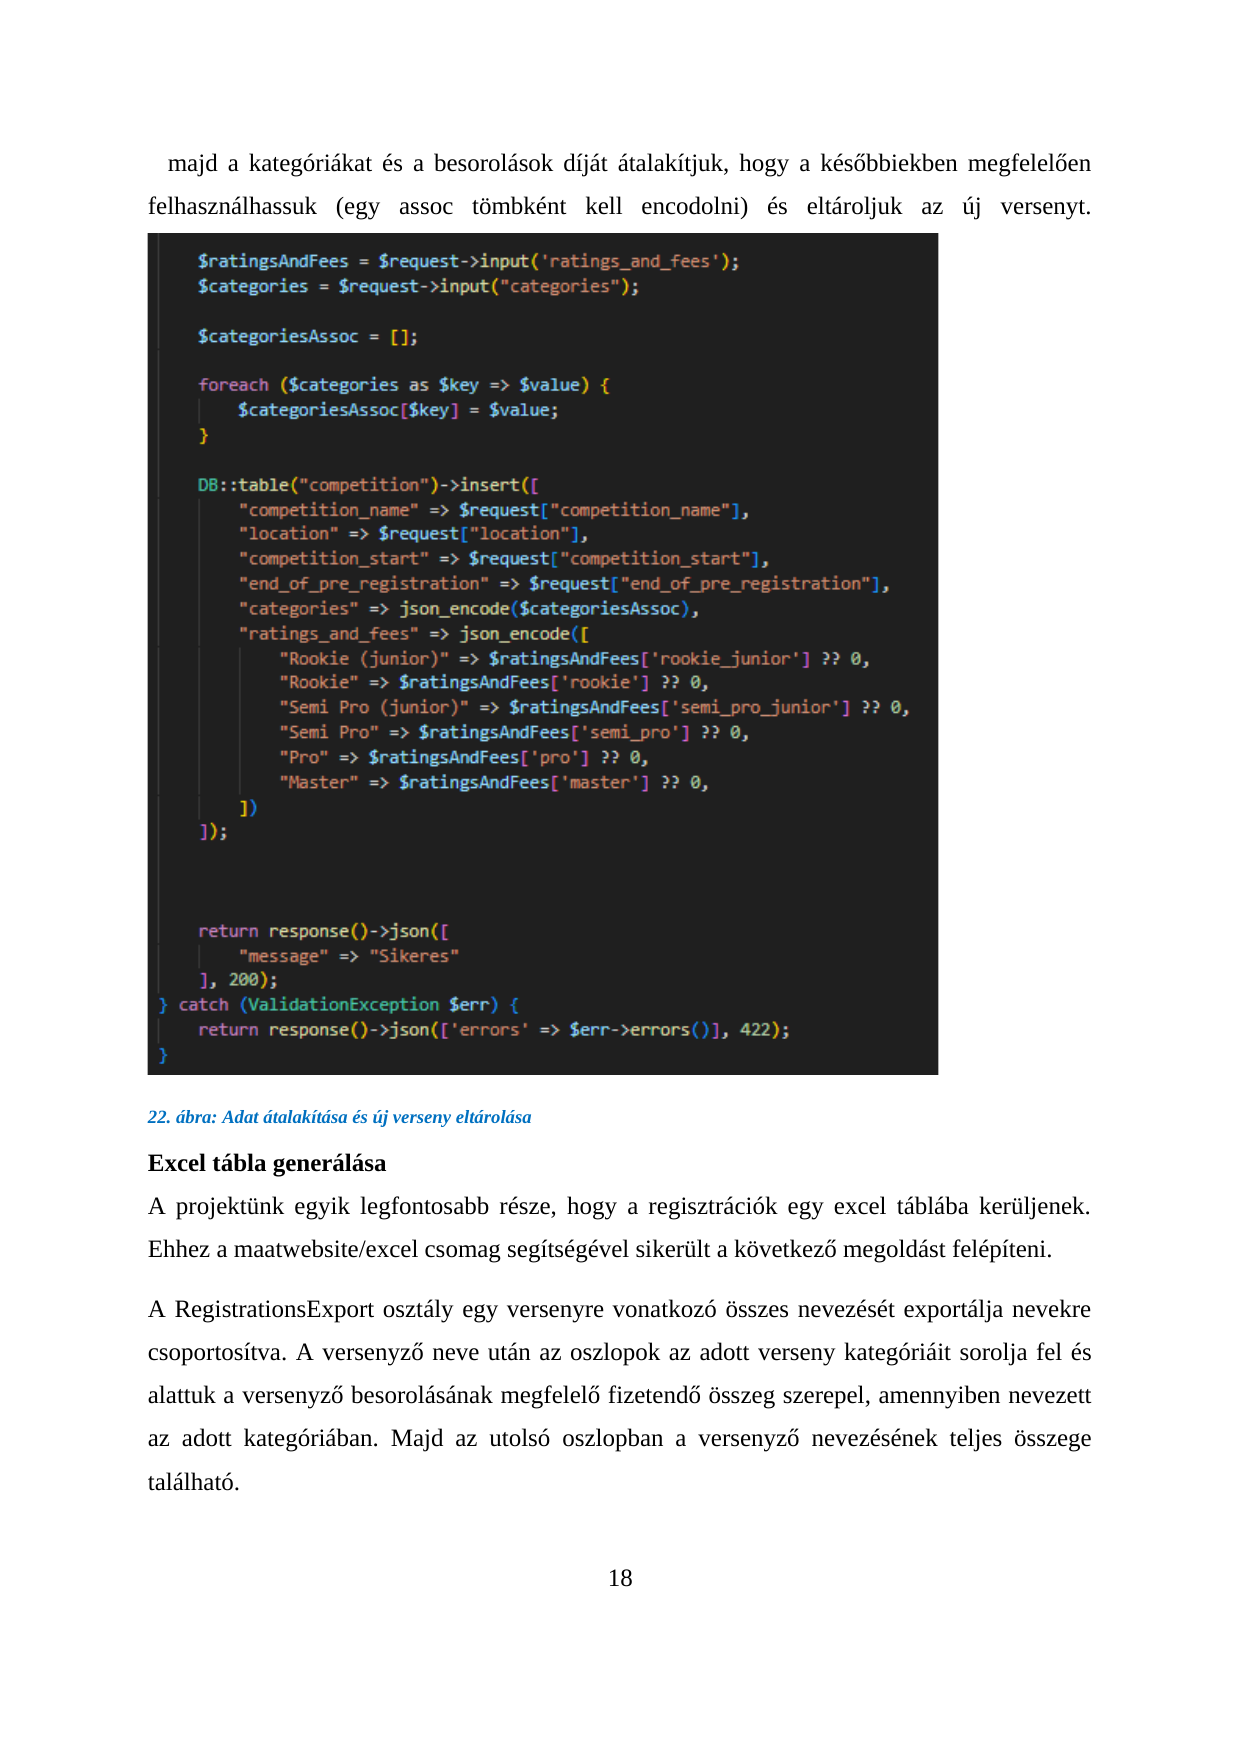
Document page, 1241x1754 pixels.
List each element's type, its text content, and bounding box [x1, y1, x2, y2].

text A RegistrationsExport osztály egy versenyre vonatkozó összes nevezését exportálja nevekre csoportosítva. A versenyző neve után az oszlopok az adott verseny kategóriáit sorolja fel és alattuk a versenyző besorolásának megfelelő fizetendő összeg szerepel, amennyiben nevezett az adott kategóriában. Majd az utolsó oszlopban a versenyző nevezésének teljes összege található. [148, 1294, 1092, 1495]
subtitle Excel tábla generálása [148, 1148, 1092, 1177]
picture [147, 233, 939, 1075]
text A projektünk egyik legfontosabb része, hogy a regisztrációk egy excel táblába kerüljenek. Ehhez a maatwebsite/excel csomag segítségével sikerült a következő megoldást felépíteni. [148, 1191, 1092, 1263]
text 22. ábra: Adat átalakítása és új verseny eltárolása [148, 1106, 1092, 1127]
